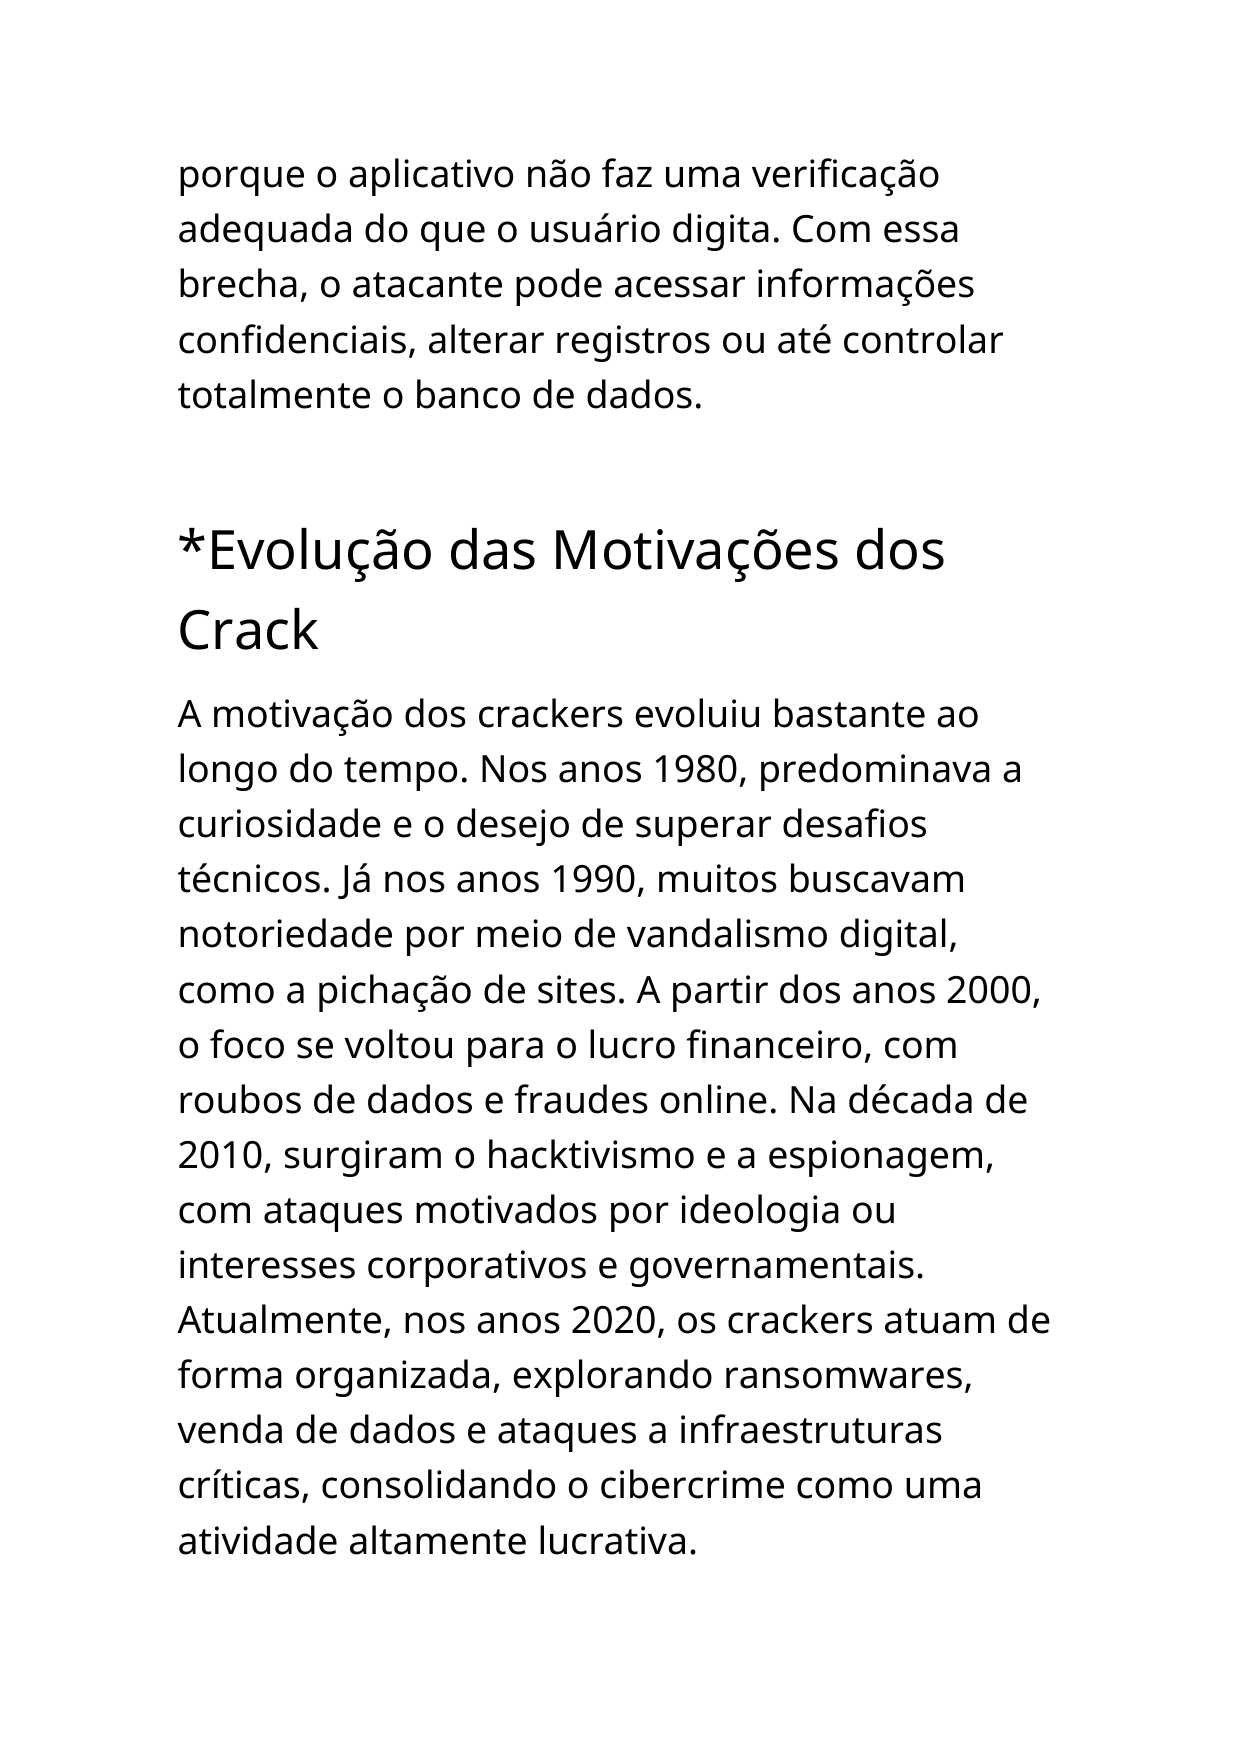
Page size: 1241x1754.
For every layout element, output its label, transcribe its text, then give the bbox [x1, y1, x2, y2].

text A motivação dos crackers evoluiu bastante ao longo do tempo. Nos anos 1980, predominava a curiosidade e o desejo de superar desafios técnicos. Já nos anos 1990, muitos buscavam notoriedade por meio de vandalismo digital, como a pichação de sites. A partir dos anos 2000, o foco se voltou para o lucro financeiro, com roubos de dados e fraudes online. Na década de 2010, surgiram o hacktivismo e a espionagem, com ataques motivados por ideologia ou interesses corporativos e governamentais. Atualmente, nos anos 2020, os crackers atuam de forma organizada, explorando ransomwares, venda de dados e ataques a infraestruturas críticas, consolidando o cibercrime como uma atividade altamente lucrativa. [177, 687, 1063, 1565]
text *Evolução das Motivações dos Crack [177, 512, 1063, 665]
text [177, 148, 1063, 419]
